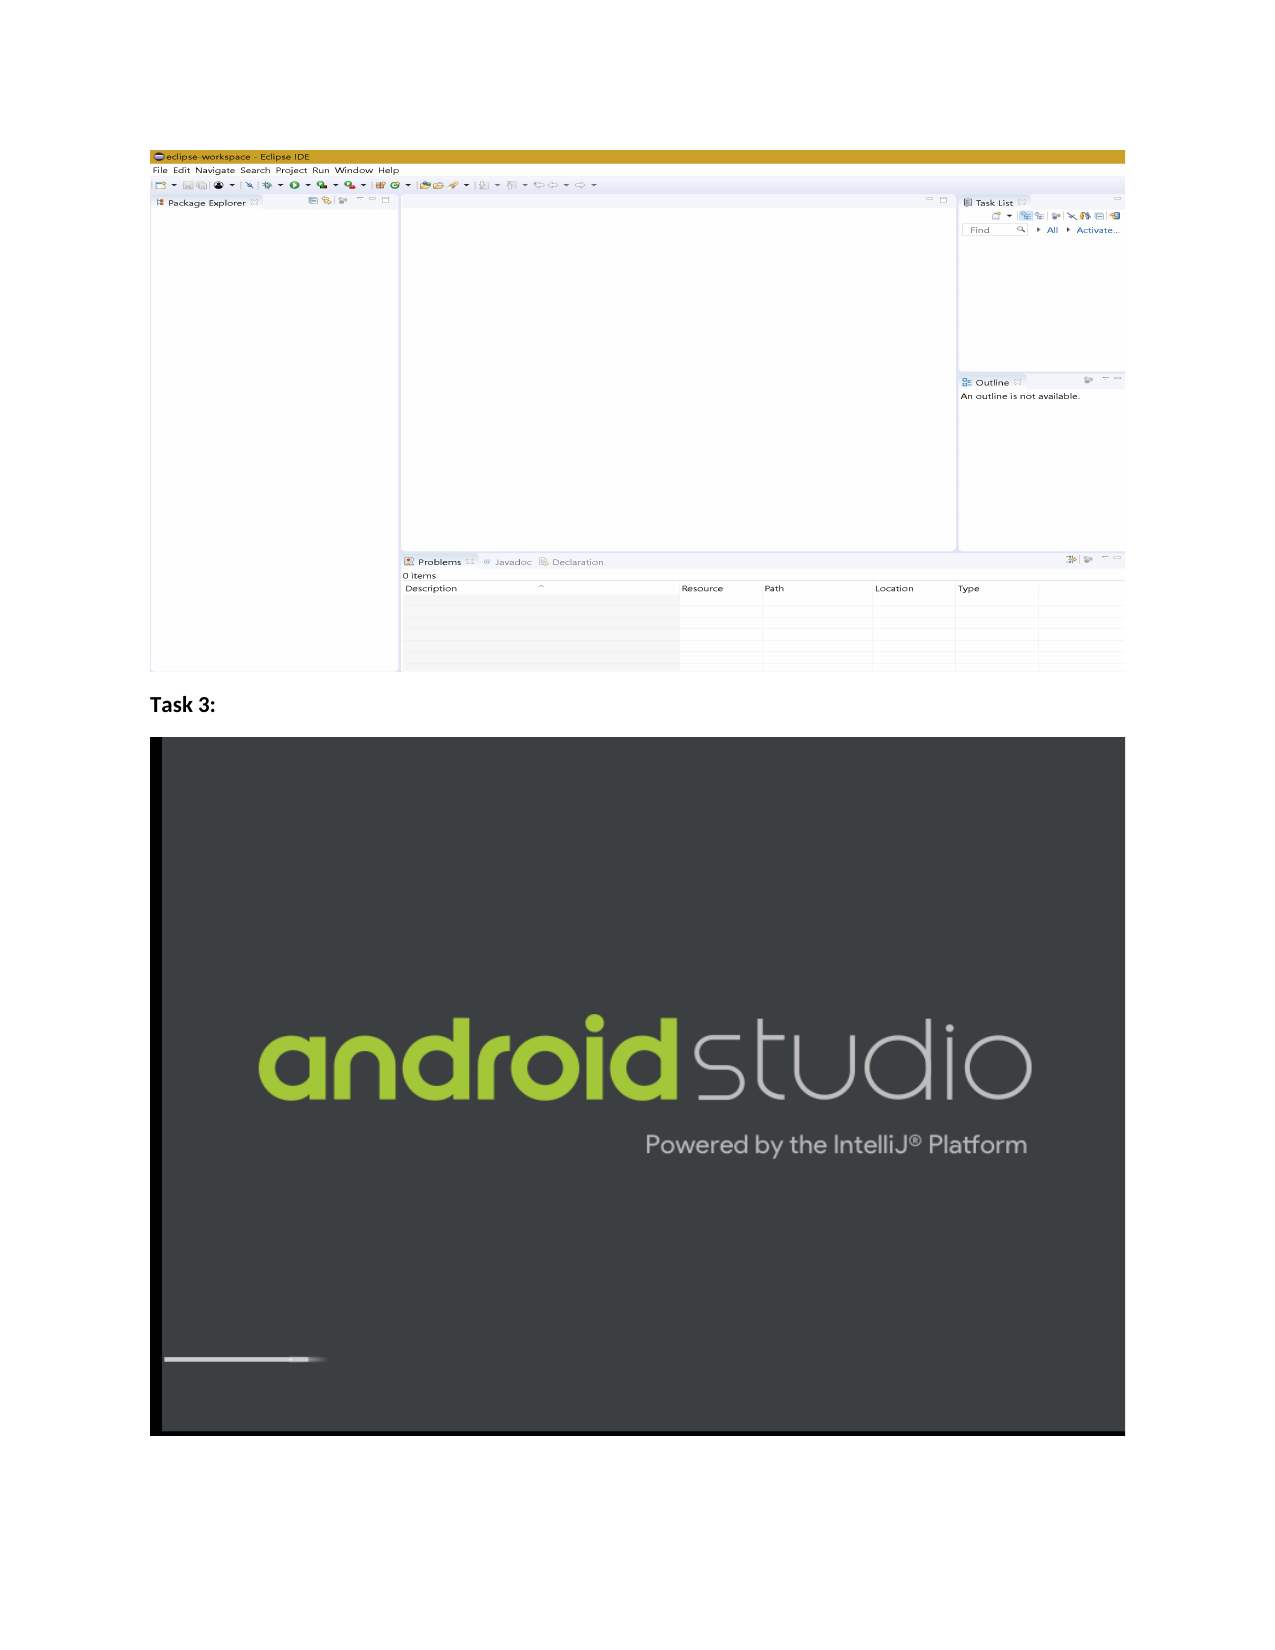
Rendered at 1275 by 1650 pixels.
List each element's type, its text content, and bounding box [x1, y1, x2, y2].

text Task 3: [150, 690, 1125, 718]
picture [150, 150, 1125, 672]
picture [150, 737, 1125, 1436]
